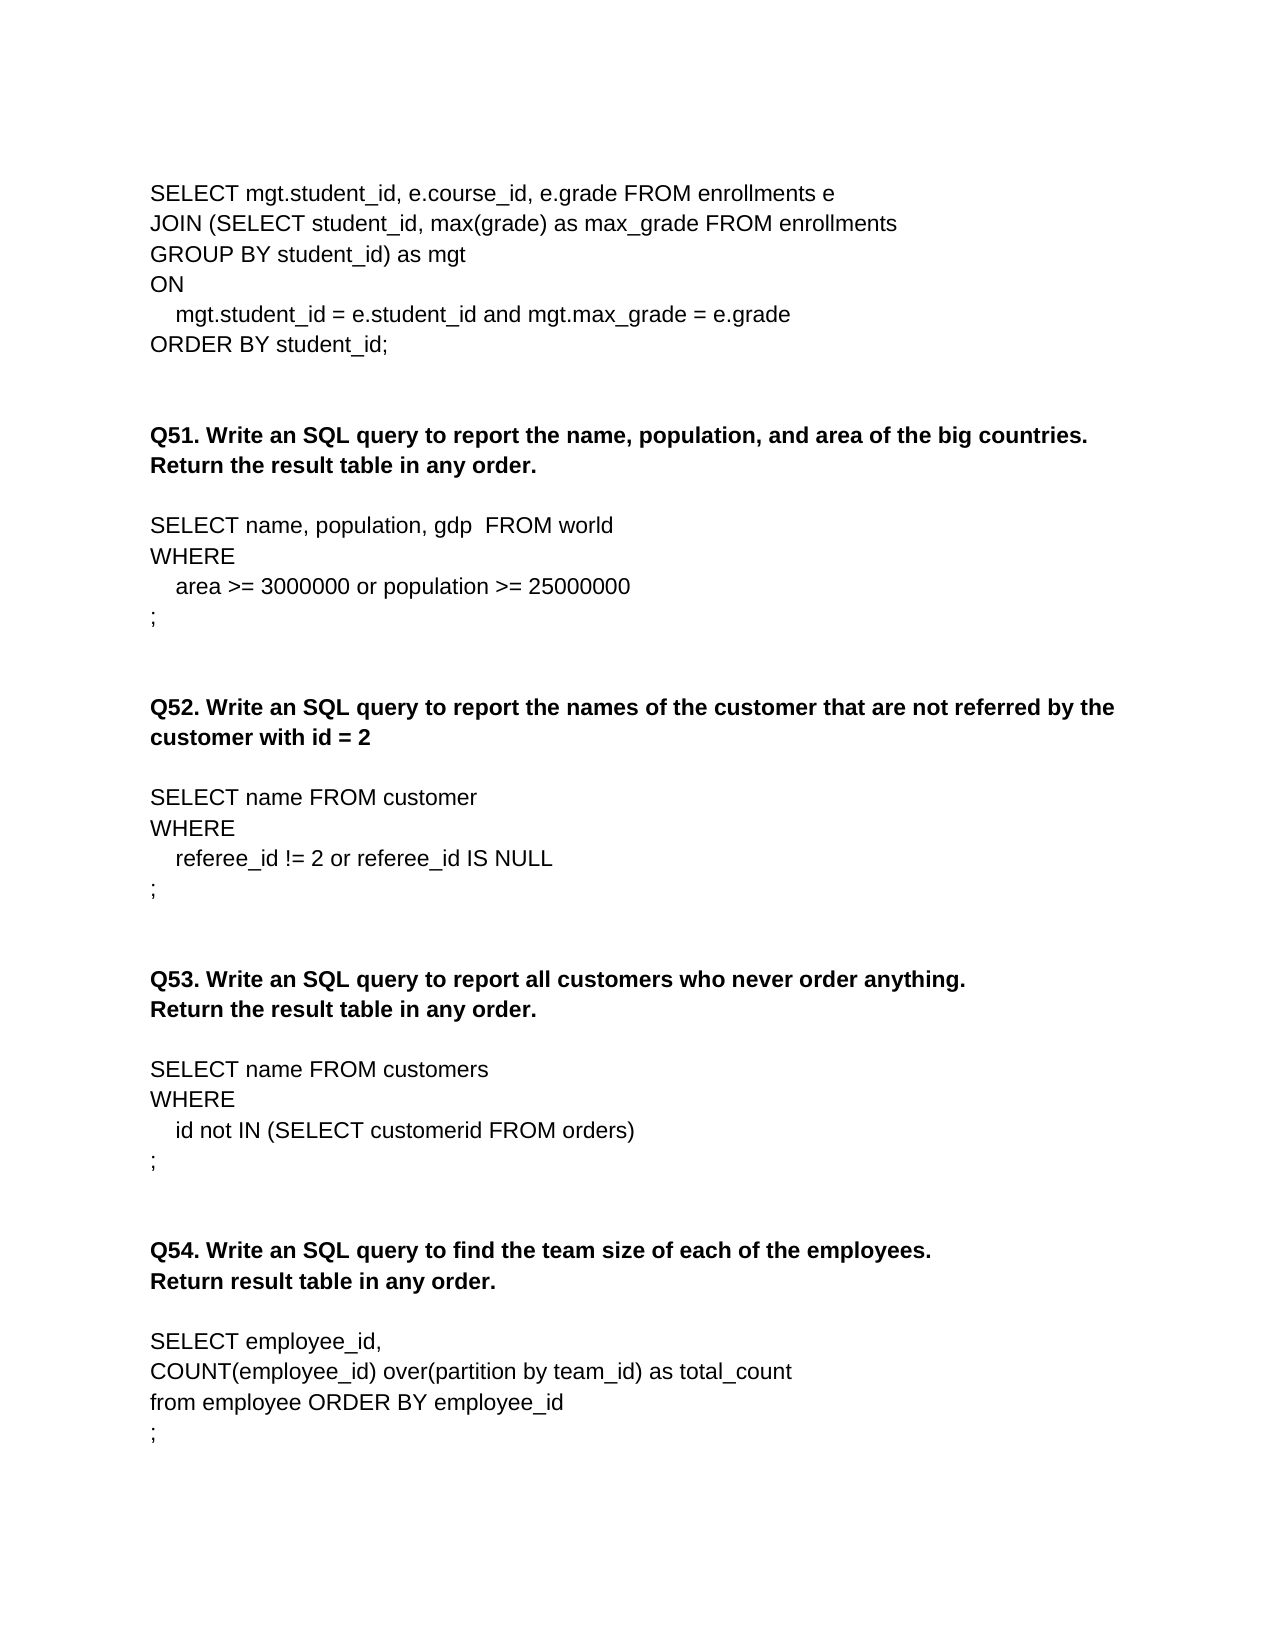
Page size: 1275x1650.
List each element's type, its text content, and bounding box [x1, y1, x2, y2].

text Return the result table in any order. [150, 452, 1125, 478]
text WHERE [150, 814, 1125, 841]
text ON [150, 271, 1125, 297]
text SELECT name FROM customer [150, 784, 1125, 811]
text ; [150, 1147, 1125, 1173]
text SELECT mgt.student_id, e.course_id, e.grade FROM enrollments e [150, 180, 1125, 207]
text SELECT name FROM customers [150, 1056, 1125, 1083]
text referee_id != 2 or referee_id IS NULL [150, 845, 1125, 871]
text WHERE [150, 543, 1125, 569]
text COUNT(employee_id) over(partition by team_id) as total_count [150, 1358, 1125, 1385]
text JOIN (SELECT student_id, max(grade) as max_grade FROM enrollments [150, 210, 1125, 237]
text ; [150, 1419, 1125, 1445]
text WHERE [150, 1086, 1125, 1113]
text GROUP BY student_id) as mgt [150, 241, 1125, 267]
text Q53. Write an SQL query to report all customers who never order anything. [150, 966, 1125, 992]
text Q52. Write an SQL query to report the names of the customer that are not referred by the customer with id = 2 [150, 694, 1125, 750]
text id not IN (SELECT customerid FROM orders) [150, 1117, 1125, 1143]
text mgt.student_id = e.student_id and mgt.max_grade = e.grade [150, 301, 1125, 327]
text Q54. Write an SQL query to find the team size of each of the employees. [150, 1237, 1125, 1264]
text Return the result table in any order. [150, 996, 1125, 1022]
text ORDER BY student_id; [150, 331, 1125, 358]
text area >= 3000000 or population >= 25000000 [150, 573, 1125, 599]
text Return result table in any order. [150, 1268, 1125, 1294]
text ; [150, 875, 1125, 901]
text ; [150, 603, 1125, 629]
text Q51. Write an SQL query to report the name, population, and area of the big countries. [150, 422, 1125, 448]
text SELECT employee_id, [150, 1328, 1125, 1354]
text from employee ORDER BY employee_id [150, 1388, 1125, 1415]
text SELECT name, population, gdp FROM world [150, 512, 1125, 539]
